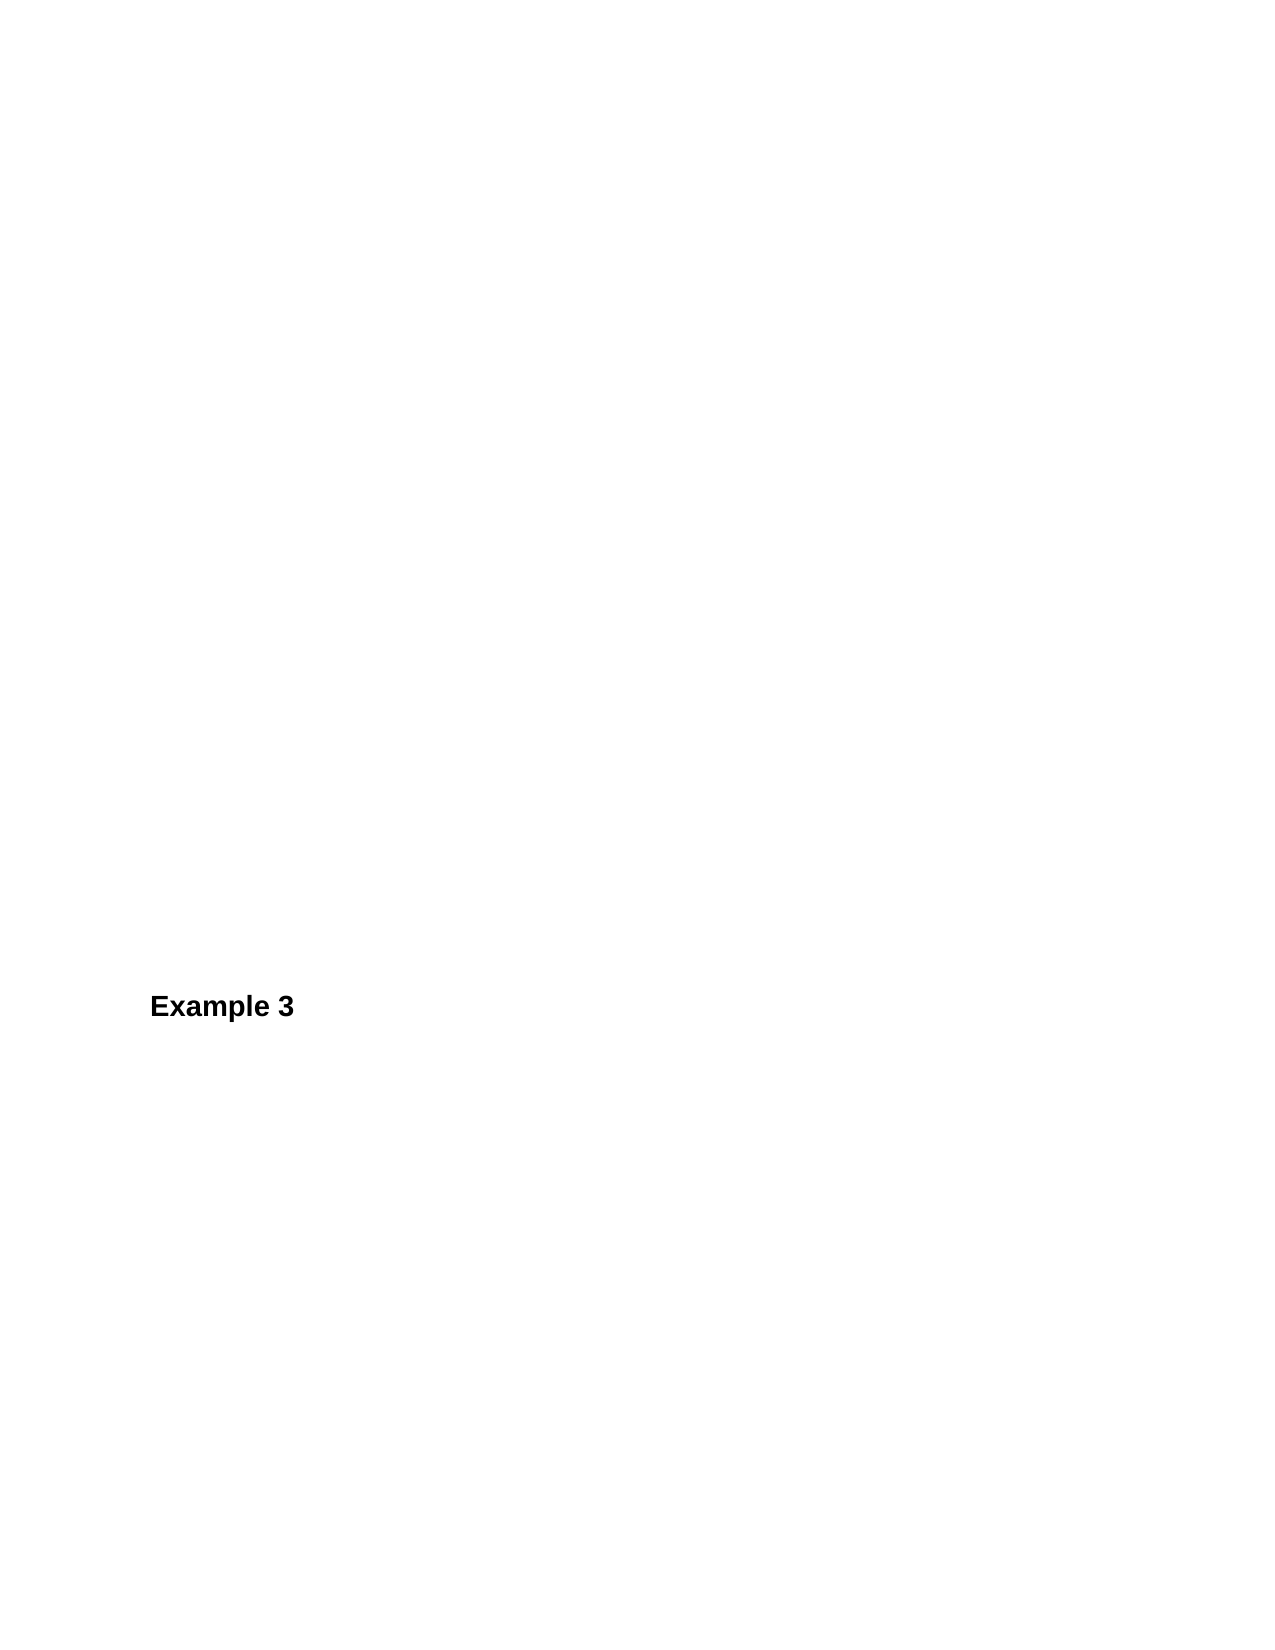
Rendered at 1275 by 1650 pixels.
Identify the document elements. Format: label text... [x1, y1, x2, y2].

text Example 3 [150, 988, 1125, 1022]
